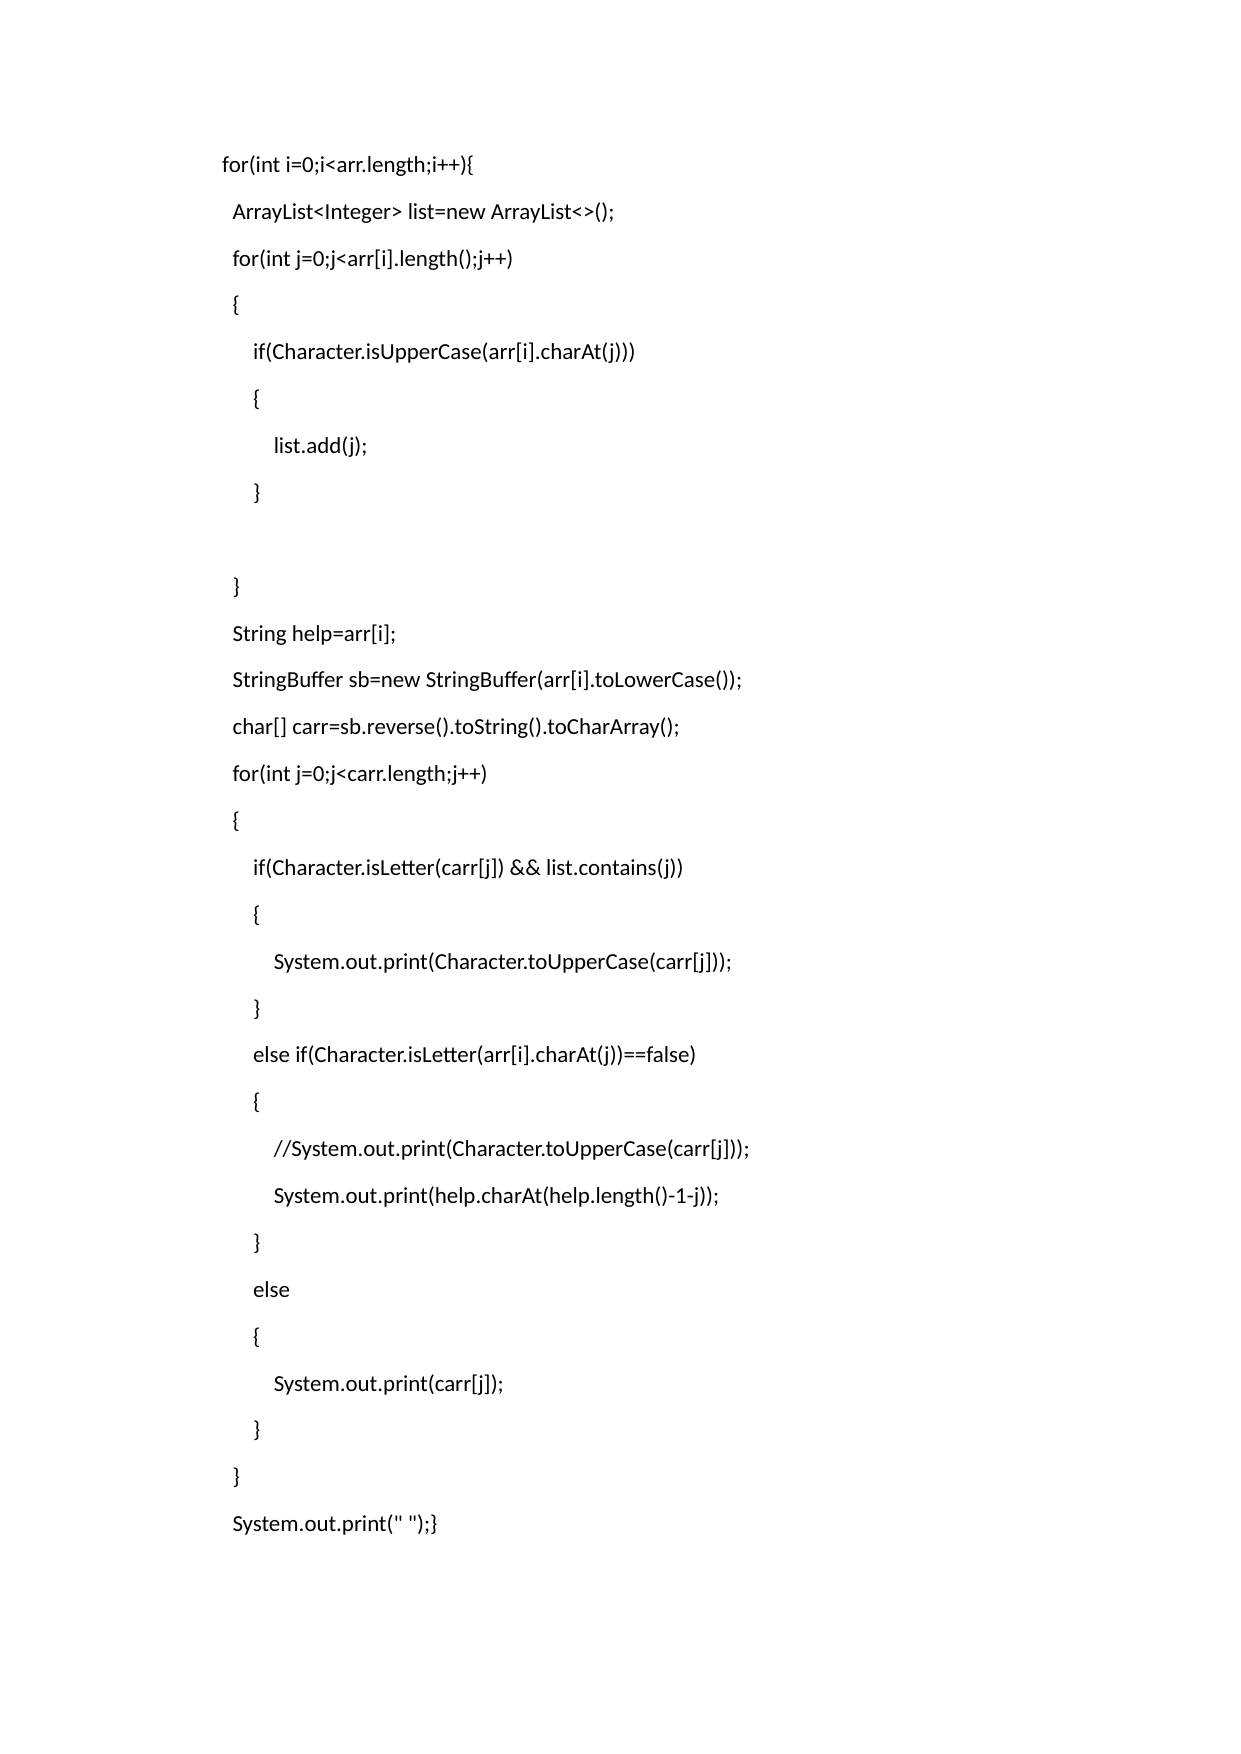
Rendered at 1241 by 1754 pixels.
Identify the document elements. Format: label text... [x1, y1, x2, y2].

text } [150, 1228, 1090, 1256]
text else [150, 1275, 1090, 1303]
text { [150, 291, 1090, 319]
text if(Character.isLetter(carr[j]) && list.contains(j)) [150, 853, 1090, 881]
text for(int i=0;i<arr.length;i++){ [150, 150, 1090, 178]
text System.out.print(" ");} [150, 1509, 1090, 1537]
text if(Character.isUpperCase(arr[i].charAt(j))) [150, 337, 1090, 366]
text System.out.print(help.charAt(help.length()-1-j)); [150, 1181, 1090, 1209]
text { [150, 1322, 1090, 1350]
text } [150, 1416, 1090, 1444]
text for(int j=0;j<carr.length;j++) [150, 759, 1090, 787]
text StringBuffer sb=new StringBuffer(arr[i].toLowerCase()); [150, 666, 1090, 694]
text for(int j=0;j<arr[i].length();j++) [150, 244, 1090, 272]
text list.add(j); [150, 431, 1090, 459]
text { [150, 806, 1090, 834]
text else if(Character.isLetter(arr[i].charAt(j))==false) [150, 1041, 1090, 1069]
text System.out.print(Character.toUpperCase(carr[j])); [150, 947, 1090, 975]
text } [150, 994, 1090, 1022]
text } [150, 478, 1090, 506]
text } [150, 572, 1090, 600]
text { [150, 1087, 1090, 1116]
text //System.out.print(Character.toUpperCase(carr[j])); [150, 1134, 1090, 1162]
text String help=arr[i]; [150, 619, 1090, 647]
text { [150, 384, 1090, 412]
text ArrayList<Integer> list=new ArrayList<>(); [150, 197, 1090, 225]
text { [150, 900, 1090, 928]
text char[] carr=sb.reverse().toString().toCharArray(); [150, 712, 1090, 741]
text } [150, 1462, 1090, 1491]
text System.out.print(carr[j]); [150, 1369, 1090, 1397]
